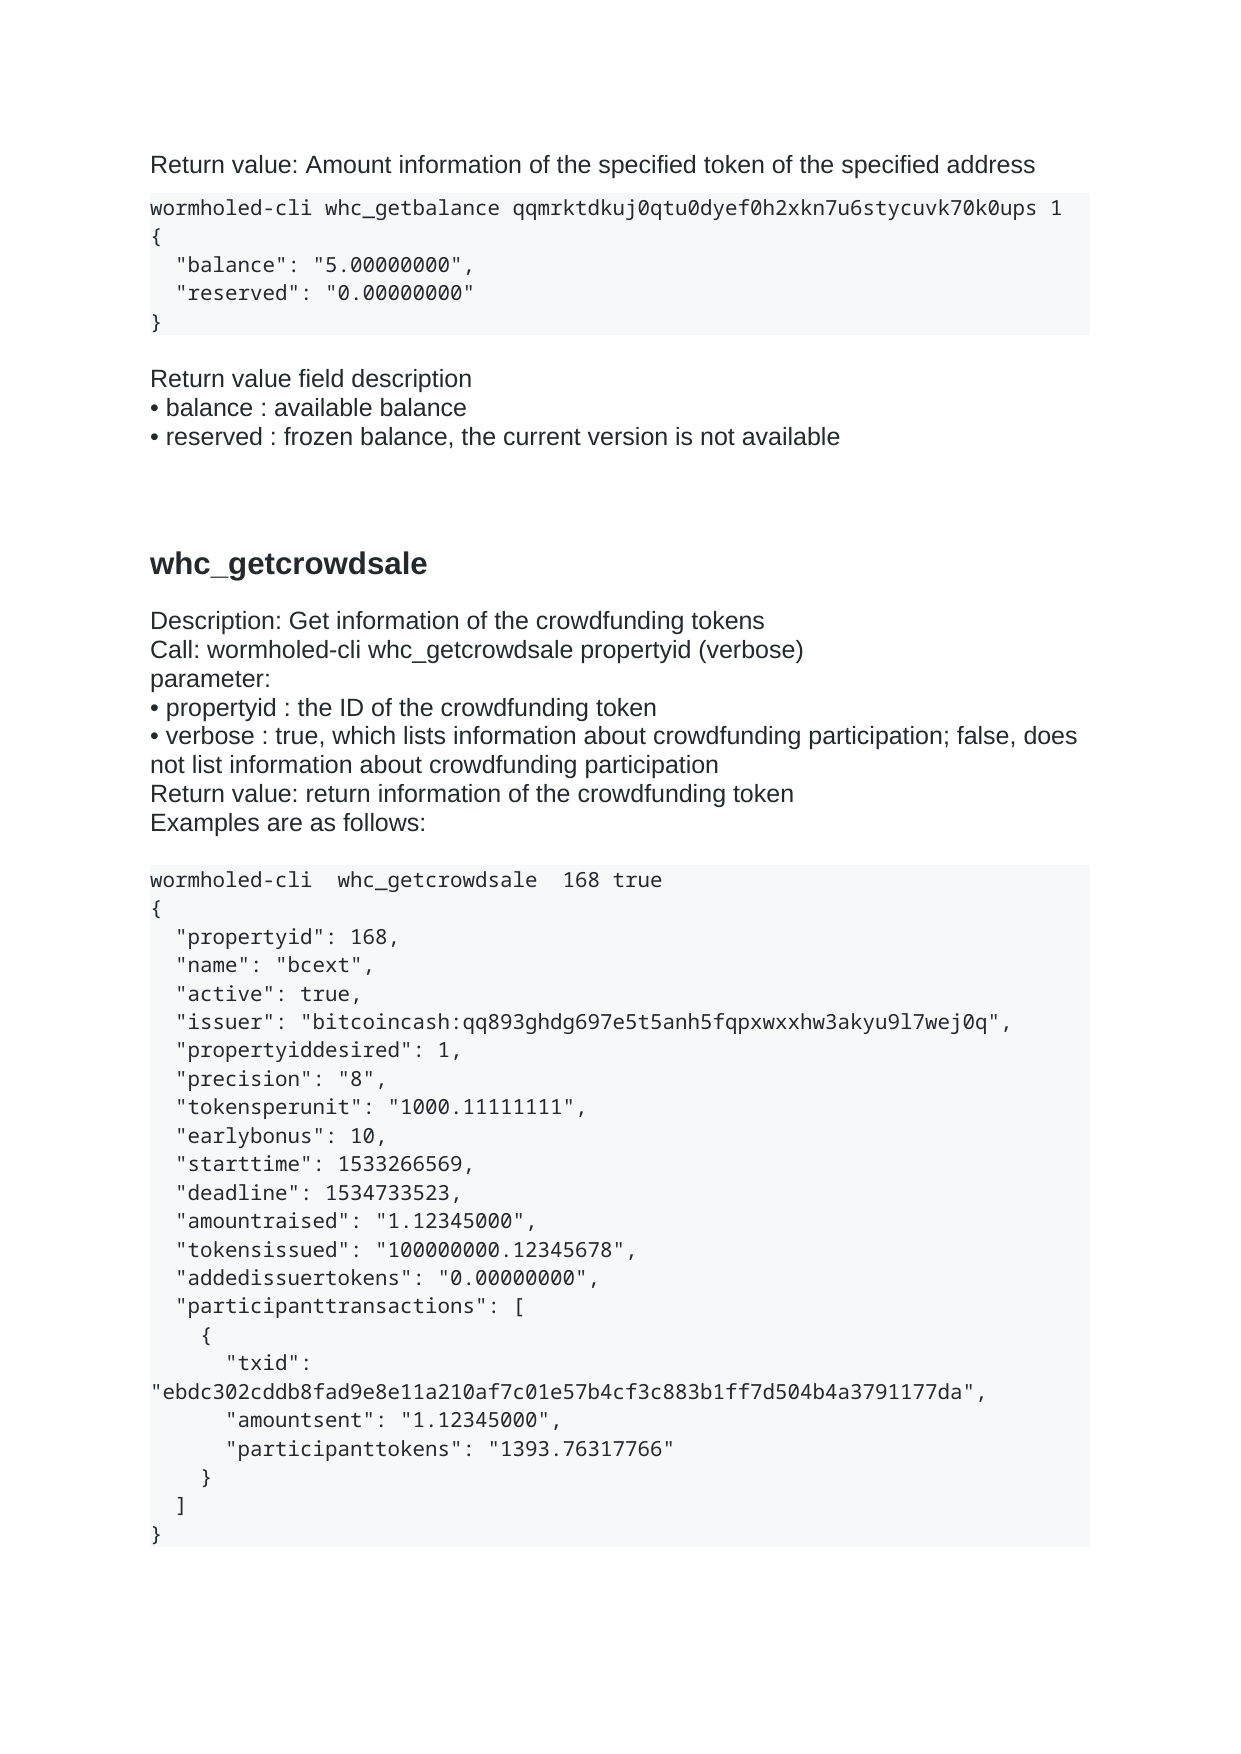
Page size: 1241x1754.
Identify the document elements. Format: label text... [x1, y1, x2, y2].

text "tokensperunit": "1000.11111111", [150, 1092, 1090, 1121]
text "reserved": "0.00000000" [150, 278, 1090, 307]
text • reserved : frozen balance, the current version is not available [150, 422, 1090, 450]
text "tokensissued": "100000000.12345678", [150, 1235, 1090, 1263]
text { [150, 1320, 1090, 1348]
text ] [150, 1491, 1090, 1519]
text "name": "bcext", [150, 950, 1090, 979]
text } [150, 307, 1090, 335]
text "precision": "8", [150, 1064, 1090, 1092]
text "txid": "ebdc302cddb8fad9e8e11a210af7c01e57b4cf3c883b1ff7d504b4a3791177da", [150, 1348, 1090, 1405]
text "starttime": 1533266569, [150, 1149, 1090, 1178]
text { [150, 222, 1090, 250]
text Return value: return information of the crowdfunding token [150, 779, 1090, 807]
text parameter: [150, 664, 1090, 692]
text wormholed-cli whc_getcrowdsale 168 true [150, 865, 1090, 893]
text wormholed-cli whc_getbalance qqmrktdkuj0qtu0dyef0h2xkn7u6stycuvk70k0ups 1 [150, 193, 1090, 222]
text { [150, 893, 1090, 922]
text "issuer": "bitcoincash:qq893ghdg697e5t5anh5fqpxwxxhw3akyu9l7wej0q", [150, 1007, 1090, 1036]
text • balance : available balance [150, 393, 1090, 422]
text "amountsent": "1.12345000", [150, 1405, 1090, 1434]
text "balance": "5.00000000", [150, 250, 1090, 278]
text Return value field description [150, 335, 1090, 393]
text "addedissuertokens": "0.00000000", [150, 1263, 1090, 1292]
text "participanttokens": "1393.76317766" [150, 1434, 1090, 1462]
text • propertyid : the ID of the crowdfunding token [150, 692, 1090, 721]
text "participanttransactions": [ [150, 1292, 1090, 1320]
text Examples are as follows: [150, 807, 1090, 836]
text "propertyid": 168, [150, 922, 1090, 950]
text } [150, 1462, 1090, 1491]
text "active": true, [150, 979, 1090, 1007]
text "earlybonus": 10, [150, 1121, 1090, 1149]
text "propertyiddesired": 1, [150, 1036, 1090, 1064]
text "deadline": 1534733523, [150, 1178, 1090, 1206]
text Description: Get information of the crowdfunding tokens [150, 606, 1090, 635]
text Return value: Amount information of the specified token of the specified address [150, 150, 1090, 179]
text • verbose : true, which lists information about crowdfunding participation; false, does not list information about crowdfunding participation [150, 721, 1090, 779]
text "amountraised": "1.12345000", [150, 1206, 1090, 1235]
text whc_getcrowdsale [150, 545, 1090, 581]
text Call: wormholed-cli whc_getcrowdsale propertyid (verbose) [150, 635, 1090, 664]
text } [150, 1519, 1090, 1547]
